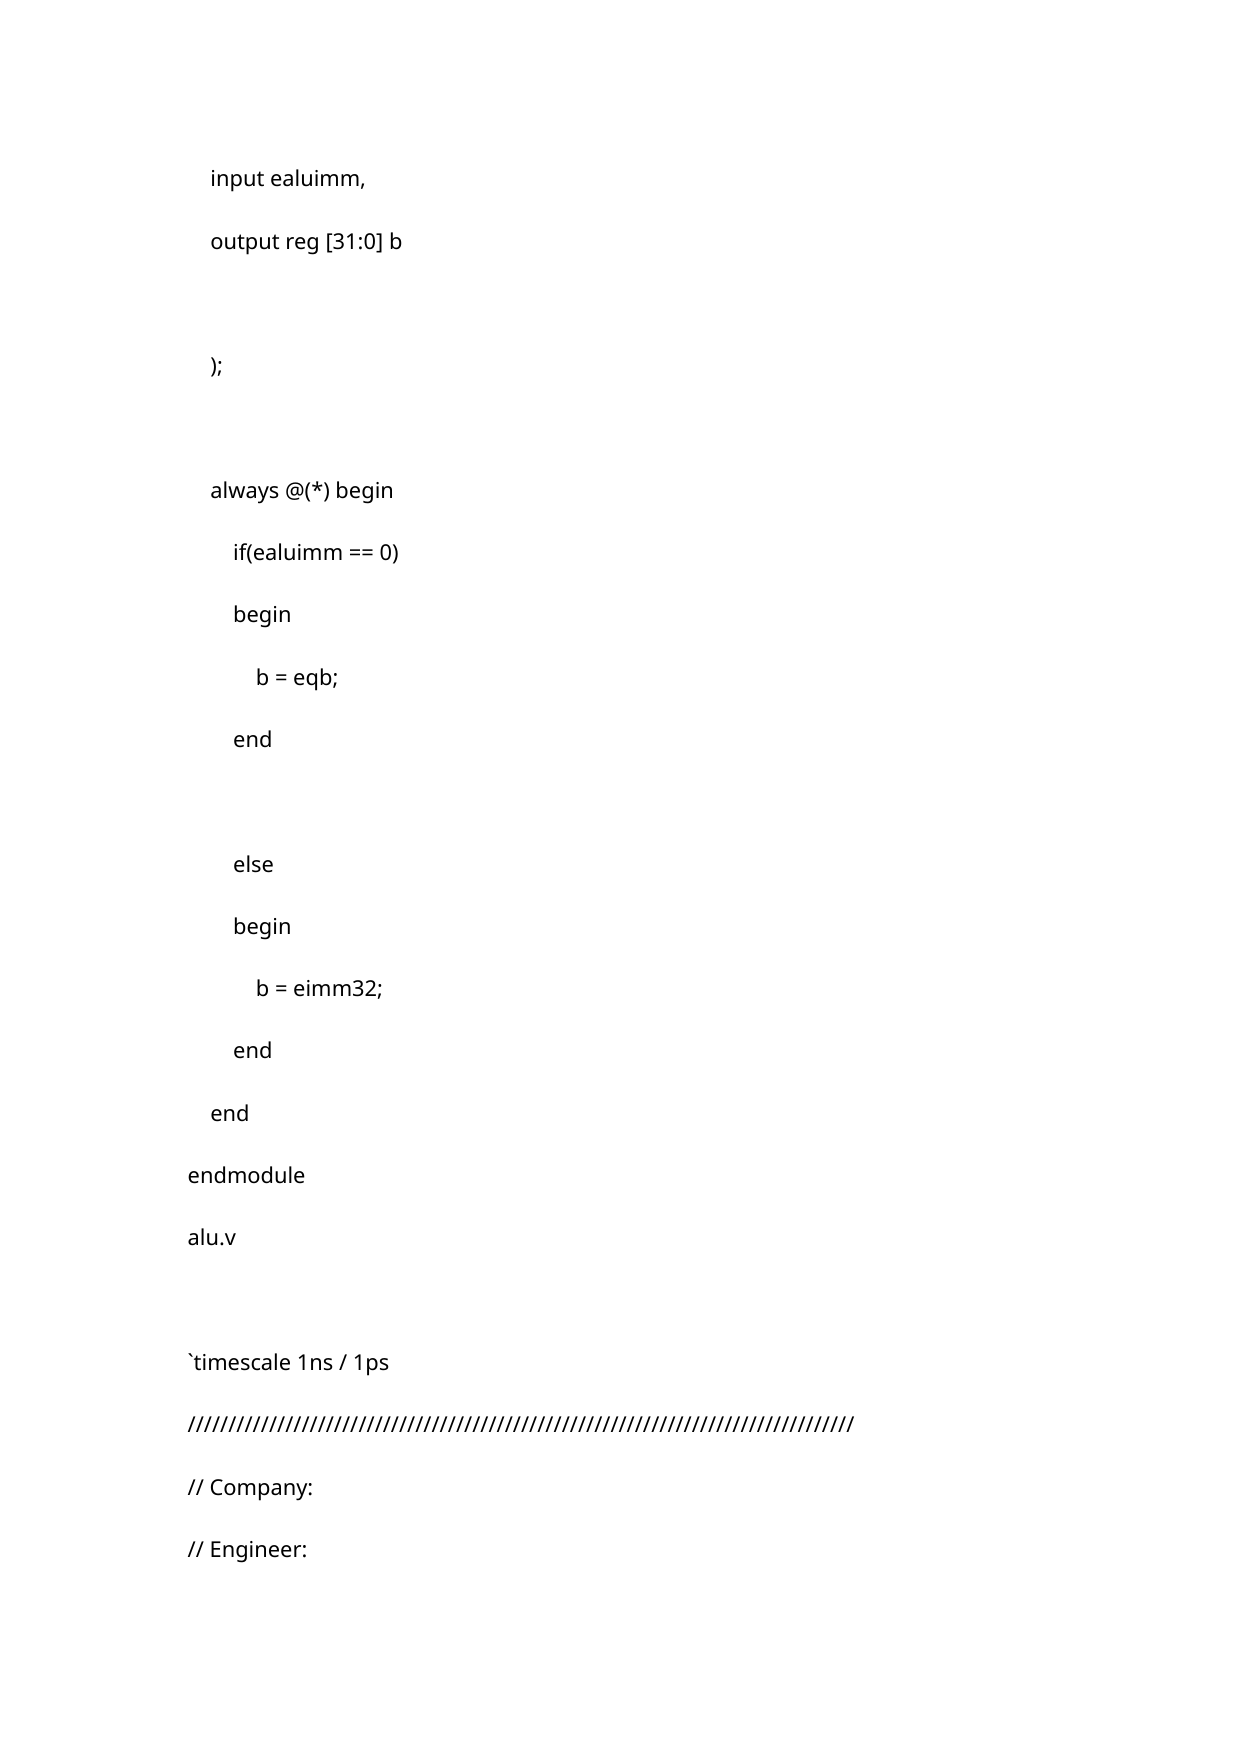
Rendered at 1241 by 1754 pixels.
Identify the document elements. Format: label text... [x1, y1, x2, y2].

text end [187, 1096, 1053, 1129]
text begin [187, 909, 1053, 942]
text else [187, 847, 1053, 880]
text endmodule [187, 1159, 1053, 1191]
text ); [187, 349, 1053, 381]
text // Company: [187, 1470, 1053, 1503]
text `timescale 1ns / 1ps [187, 1346, 1053, 1378]
text always @(*) begin [187, 473, 1053, 506]
text end [187, 723, 1053, 755]
text b = eqb; [187, 660, 1053, 693]
text // Engineer: [187, 1532, 1053, 1565]
text ////////////////////////////////////////////////////////////////////////////////// [187, 1408, 1053, 1440]
text input ealuimm, [187, 162, 1053, 194]
text alu.v [187, 1221, 1053, 1253]
text output reg [31:0] b [187, 224, 1053, 257]
text if(ealuimm == 0) [187, 536, 1053, 568]
text end [187, 1034, 1053, 1067]
text begin [187, 598, 1053, 631]
text b = eimm32; [187, 972, 1053, 1004]
